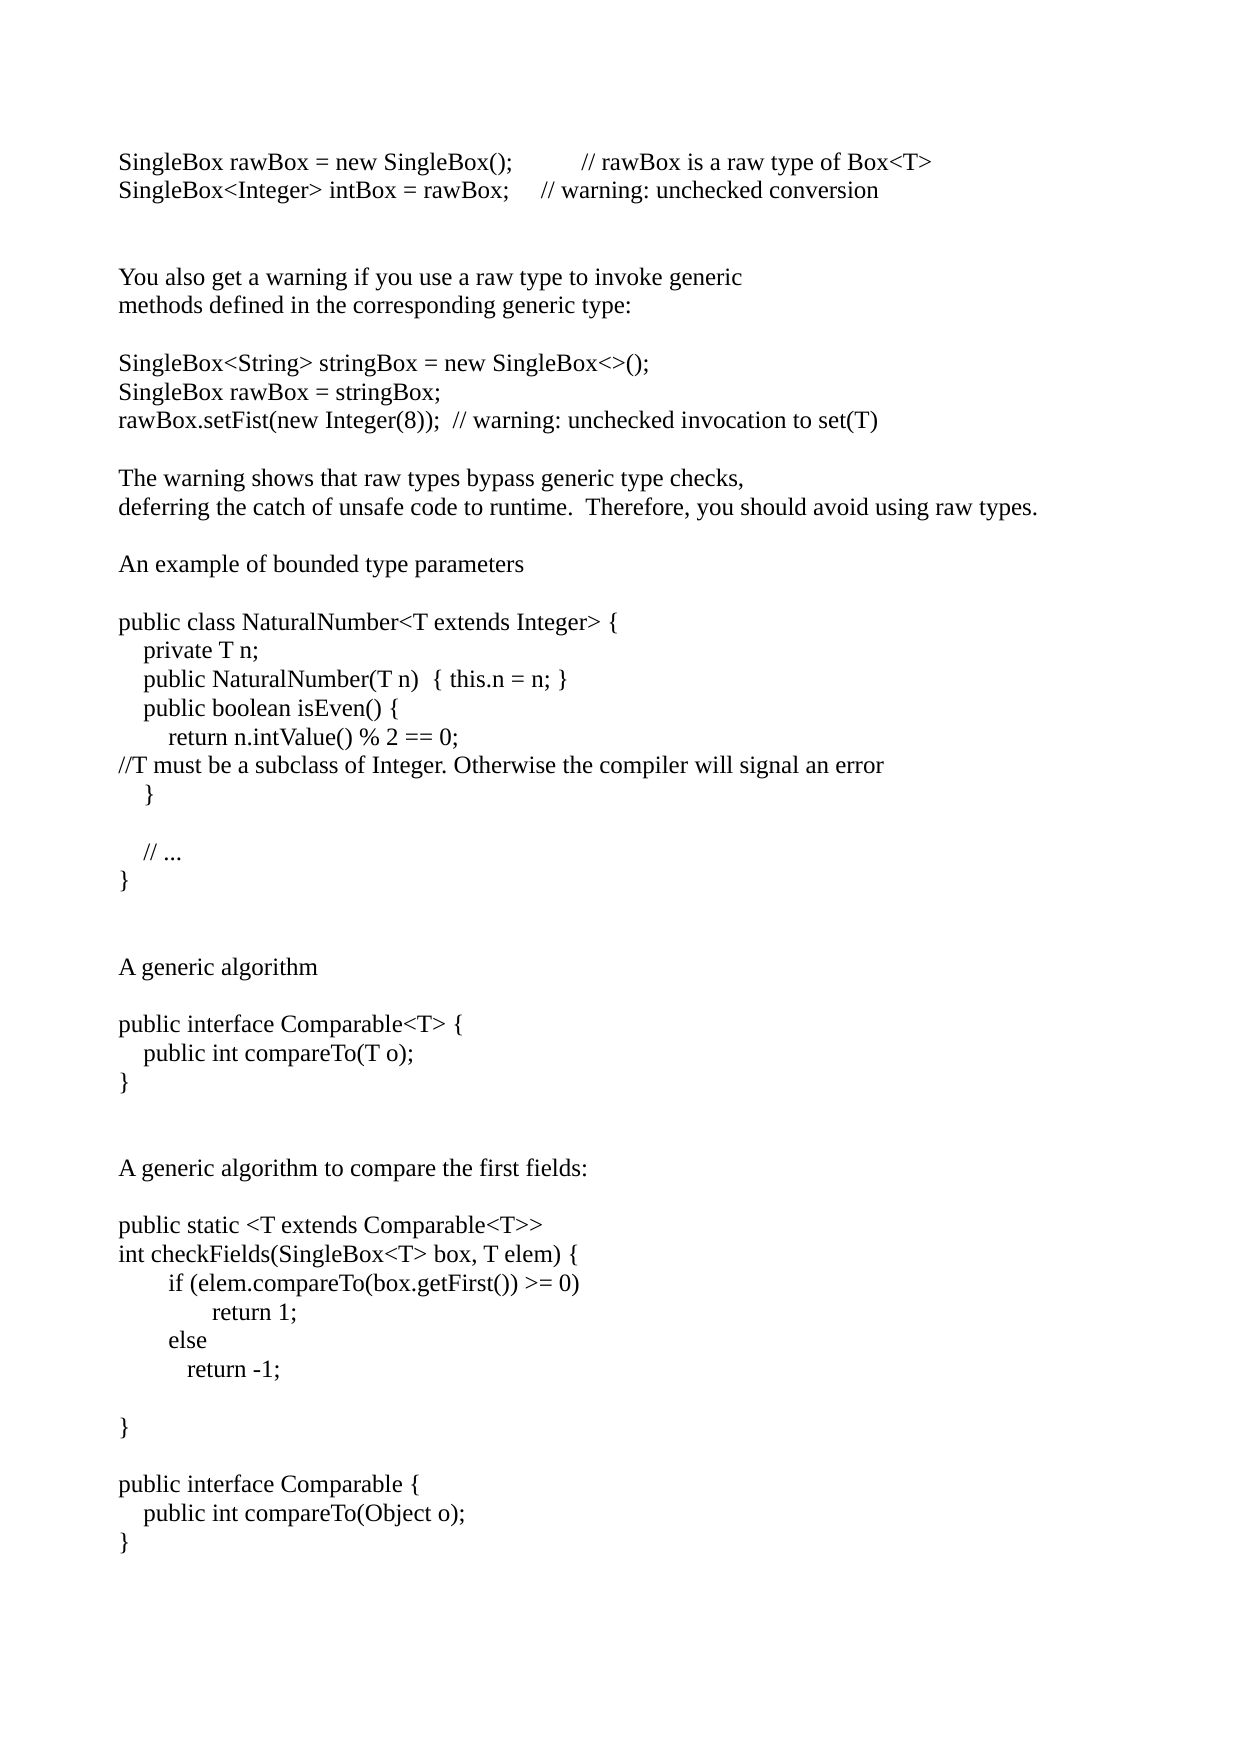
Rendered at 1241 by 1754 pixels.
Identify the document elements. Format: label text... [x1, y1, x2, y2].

text } [118, 1527, 1122, 1556]
text public boolean isEven() { [118, 693, 1122, 722]
text return -1; [118, 1354, 1122, 1383]
text A generic algorithm [118, 952, 1122, 981]
text public class NaturalNumber<T extends Integer> { [118, 607, 1122, 636]
text else [118, 1326, 1122, 1354]
text return n.intValue() % 2 == 0; [118, 722, 1122, 751]
text A generic algorithm to compare the first fields: [118, 1153, 1122, 1182]
text public NaturalNumber(T n) { this.n = n; } [118, 664, 1122, 693]
text You also get a warning if you use a raw type to invoke generic [118, 262, 1122, 291]
text public int compareTo(Object o); [118, 1498, 1122, 1527]
text SingleBox rawBox = new SingleBox(); // rawBox is a raw type of Box<T> [118, 147, 1122, 176]
text SingleBox<String> stringBox = new SingleBox<>(); [118, 348, 1122, 377]
text public interface Comparable { [118, 1469, 1122, 1498]
text SingleBox rawBox = stringBox; [118, 377, 1122, 406]
text rawBox.setFist(new Integer(8)); // warning: unchecked invocation to set(T) [118, 406, 1122, 434]
text An example of bounded type parameters [118, 549, 1122, 578]
text methods defined in the corresponding generic type: [118, 291, 1122, 319]
text private T n; [118, 636, 1122, 664]
text public interface Comparable<T> { [118, 1009, 1122, 1038]
text //T must be a subclass of Integer. Otherwise the compiler will signal an error [118, 751, 1122, 779]
text public static <T extends Comparable<T>> [118, 1211, 1122, 1239]
text deferring the catch of unsafe code to runtime. Therefore, you should avoid using raw types. [118, 492, 1122, 521]
text } [118, 779, 1122, 808]
text public int compareTo(T o); [118, 1038, 1122, 1067]
text } [118, 1067, 1122, 1096]
text SingleBox<Integer> intBox = rawBox; // warning: unchecked conversion [118, 176, 1122, 204]
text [118, 1268, 1122, 1297]
text } [118, 1412, 1122, 1441]
text return 1; [118, 1297, 1122, 1326]
text int checkFields(SingleBox<T> box, T elem) { [118, 1239, 1122, 1268]
text The warning shows that raw types bypass generic type checks, [118, 463, 1122, 492]
text } [118, 866, 1122, 894]
text // ... [118, 837, 1122, 866]
